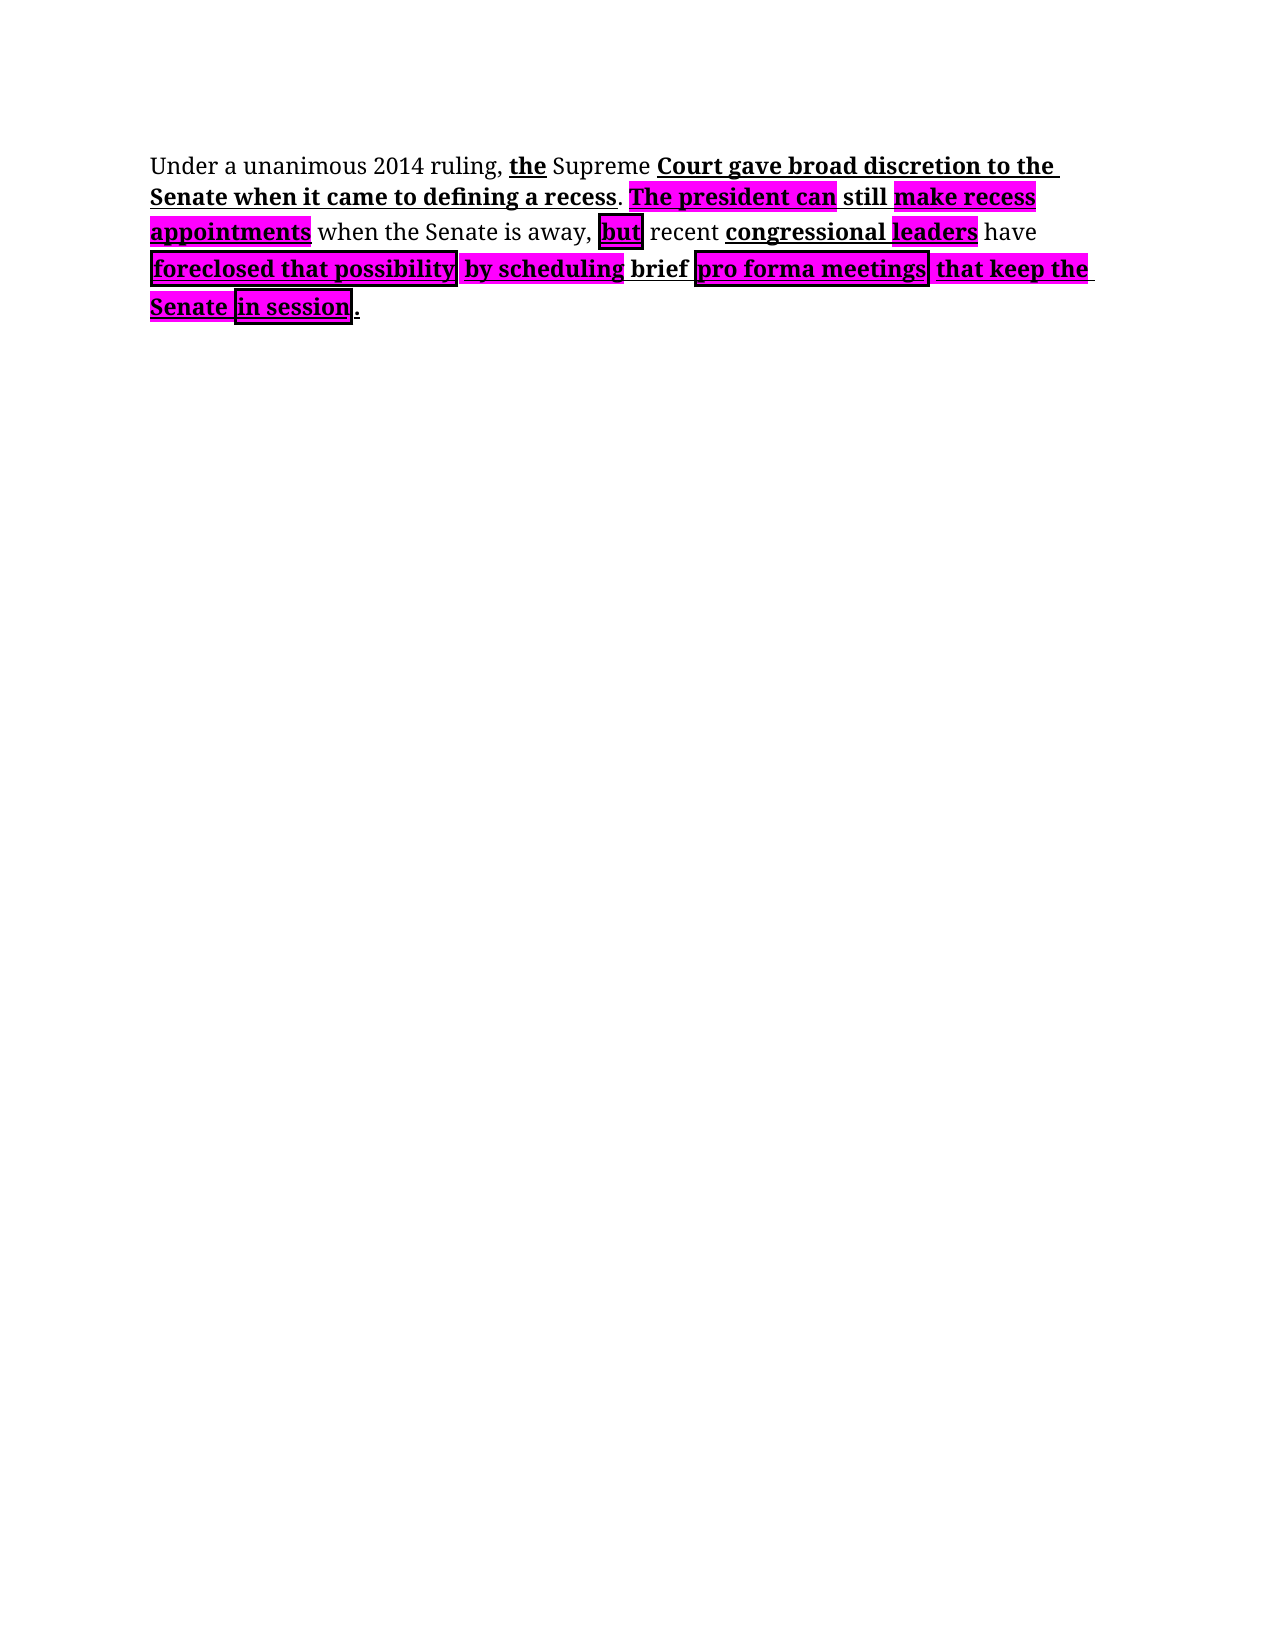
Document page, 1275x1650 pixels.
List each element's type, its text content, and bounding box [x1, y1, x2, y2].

text Under a unanimous 2014 ruling, the Supreme Court gave broad discretion to the Senate when it came to defining a recess. The president can still make recess appointments when the Senate is away, but recent congressional leaders have foreclosed that possibility by scheduling brief pro forma meetings that keep the Senate in session. [150, 150, 1125, 325]
